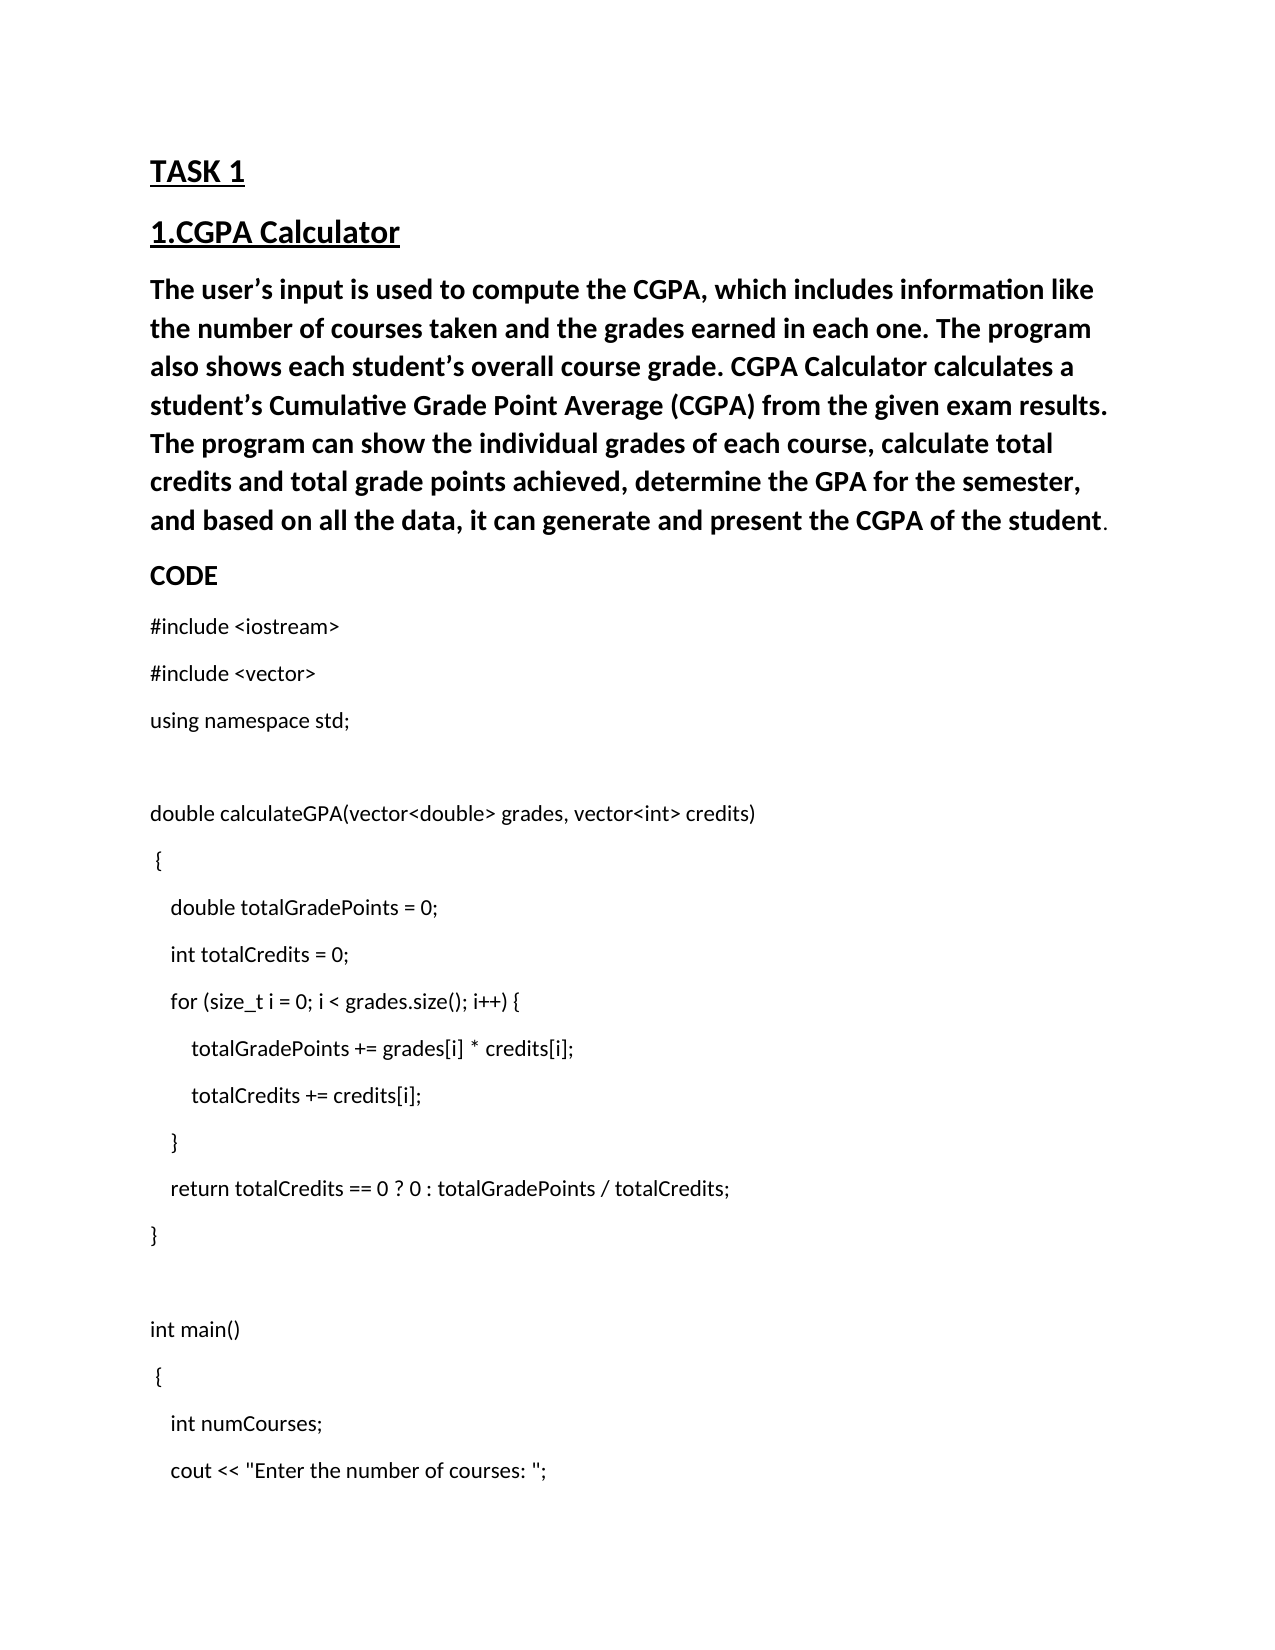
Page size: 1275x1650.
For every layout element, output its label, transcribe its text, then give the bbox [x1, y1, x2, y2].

text { [150, 846, 1125, 874]
text 1.CGPA Calculator [150, 211, 1125, 251]
text TASK 1 [150, 150, 1125, 191]
text using namespace std; [150, 706, 1125, 734]
text totalCredits += credits[i]; [150, 1081, 1125, 1109]
text CODE [150, 557, 1125, 593]
text #include <vector> [150, 659, 1125, 687]
text int numCourses; [150, 1409, 1125, 1437]
text double calculateGPA(vector<double> grades, vector<int> credits) [150, 799, 1125, 828]
text { [150, 1362, 1125, 1390]
text } [150, 1221, 1125, 1249]
text The user’s input is used to compute the CGPA, which includes information like the number of courses taken and the grades earned in each one. The program also shows each student’s overall course grade. CGPA Calculator calculates a student’s Cumulative Grade Point Average (CGPA) from the given exam results. The program can show the individual grades of each course, calculate total credits and total grade points achieved, determine the GPA for the semester, and based on all the data, it can generate and present the CGPA of the student. [150, 271, 1125, 537]
text double totalGradePoints = 0; [150, 893, 1125, 921]
text int main() [150, 1315, 1125, 1343]
text totalGradePoints += grades[i] * credits[i]; [150, 1034, 1125, 1062]
text #include <iostream> [150, 612, 1125, 640]
text } [150, 1128, 1125, 1156]
text cout << "Enter the number of courses: "; [150, 1456, 1125, 1484]
text int totalCredits = 0; [150, 940, 1125, 968]
text return totalCredits == 0 ? 0 : totalGradePoints / totalCredits; [150, 1174, 1125, 1203]
text for (size_t i = 0; i < grades.size(); i++) { [150, 987, 1125, 1015]
